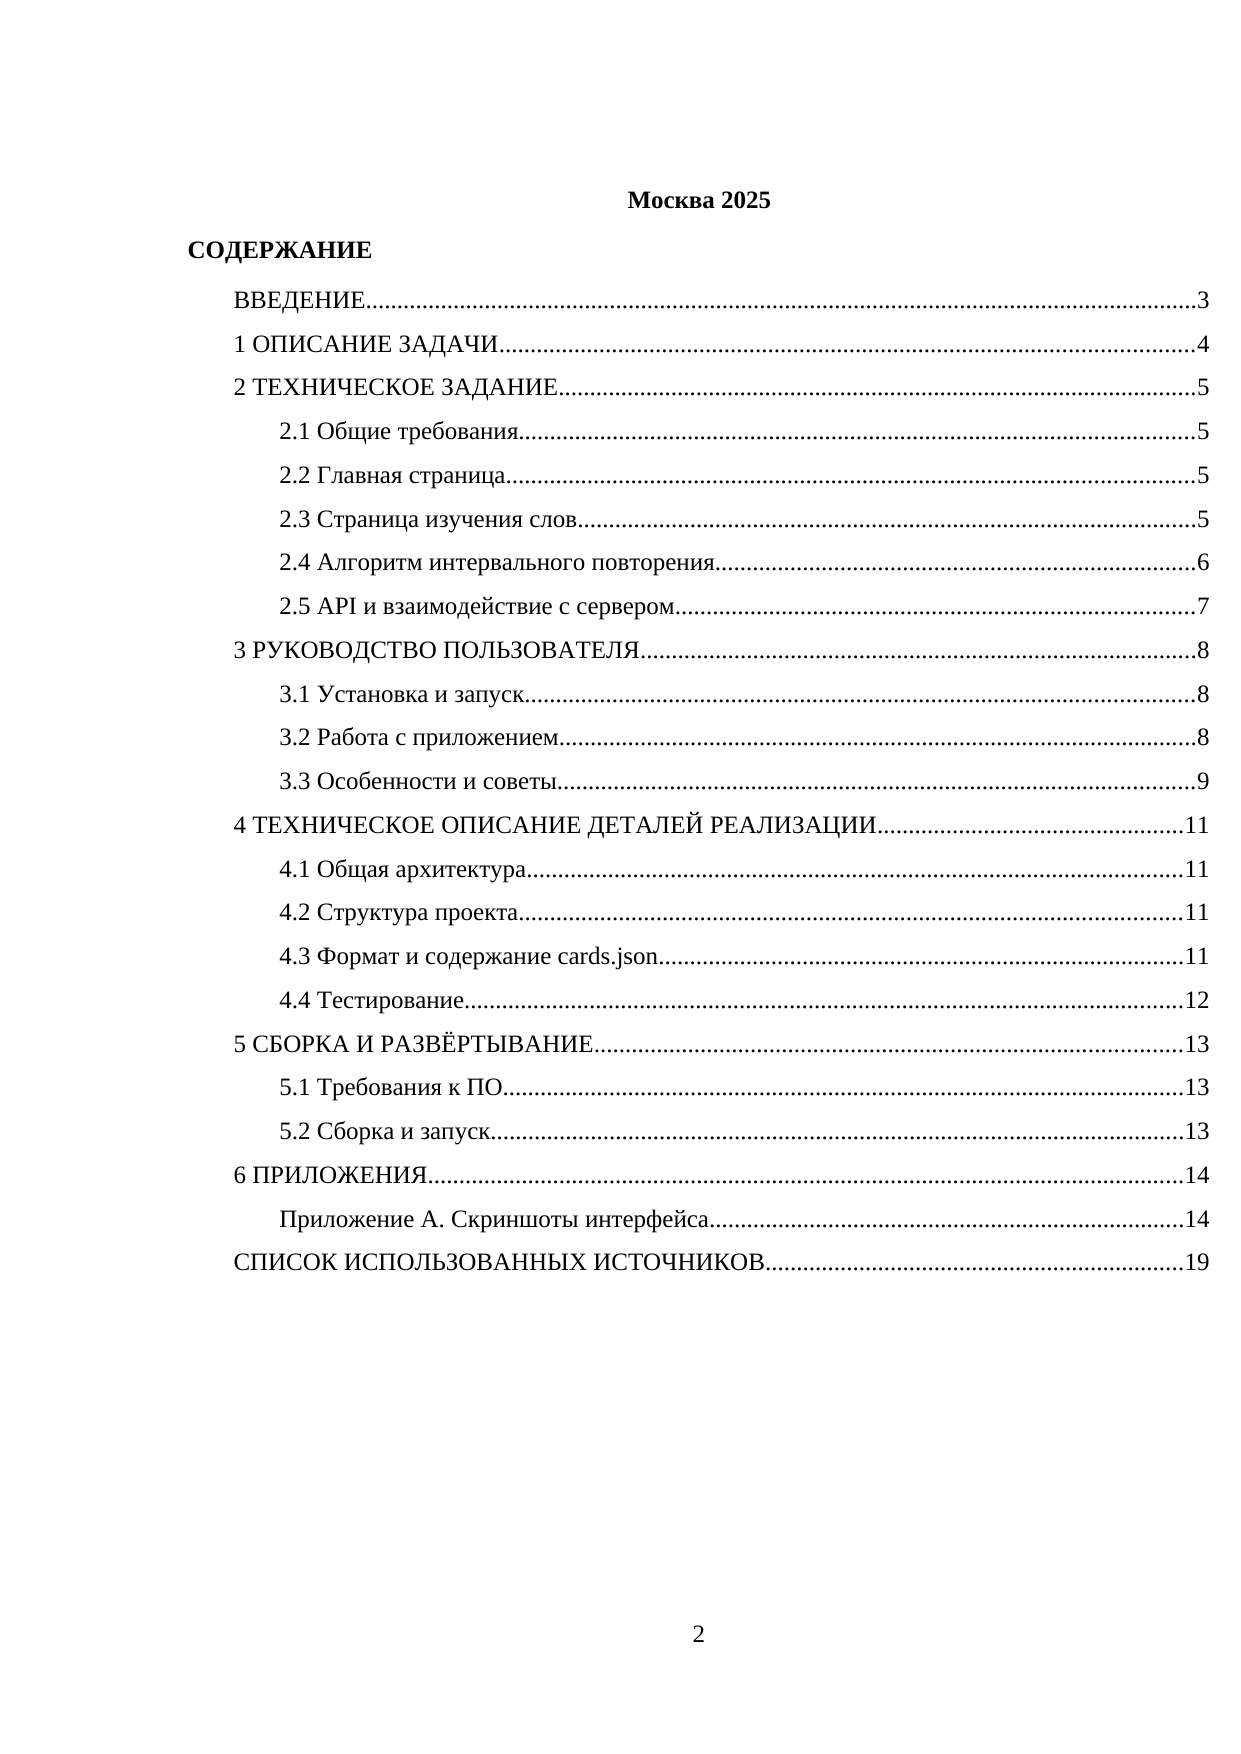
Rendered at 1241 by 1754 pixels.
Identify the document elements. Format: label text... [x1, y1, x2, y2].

text Москва 2025 [187, 185, 1211, 214]
text СОДЕРЖАНИЕ [187, 235, 1211, 264]
